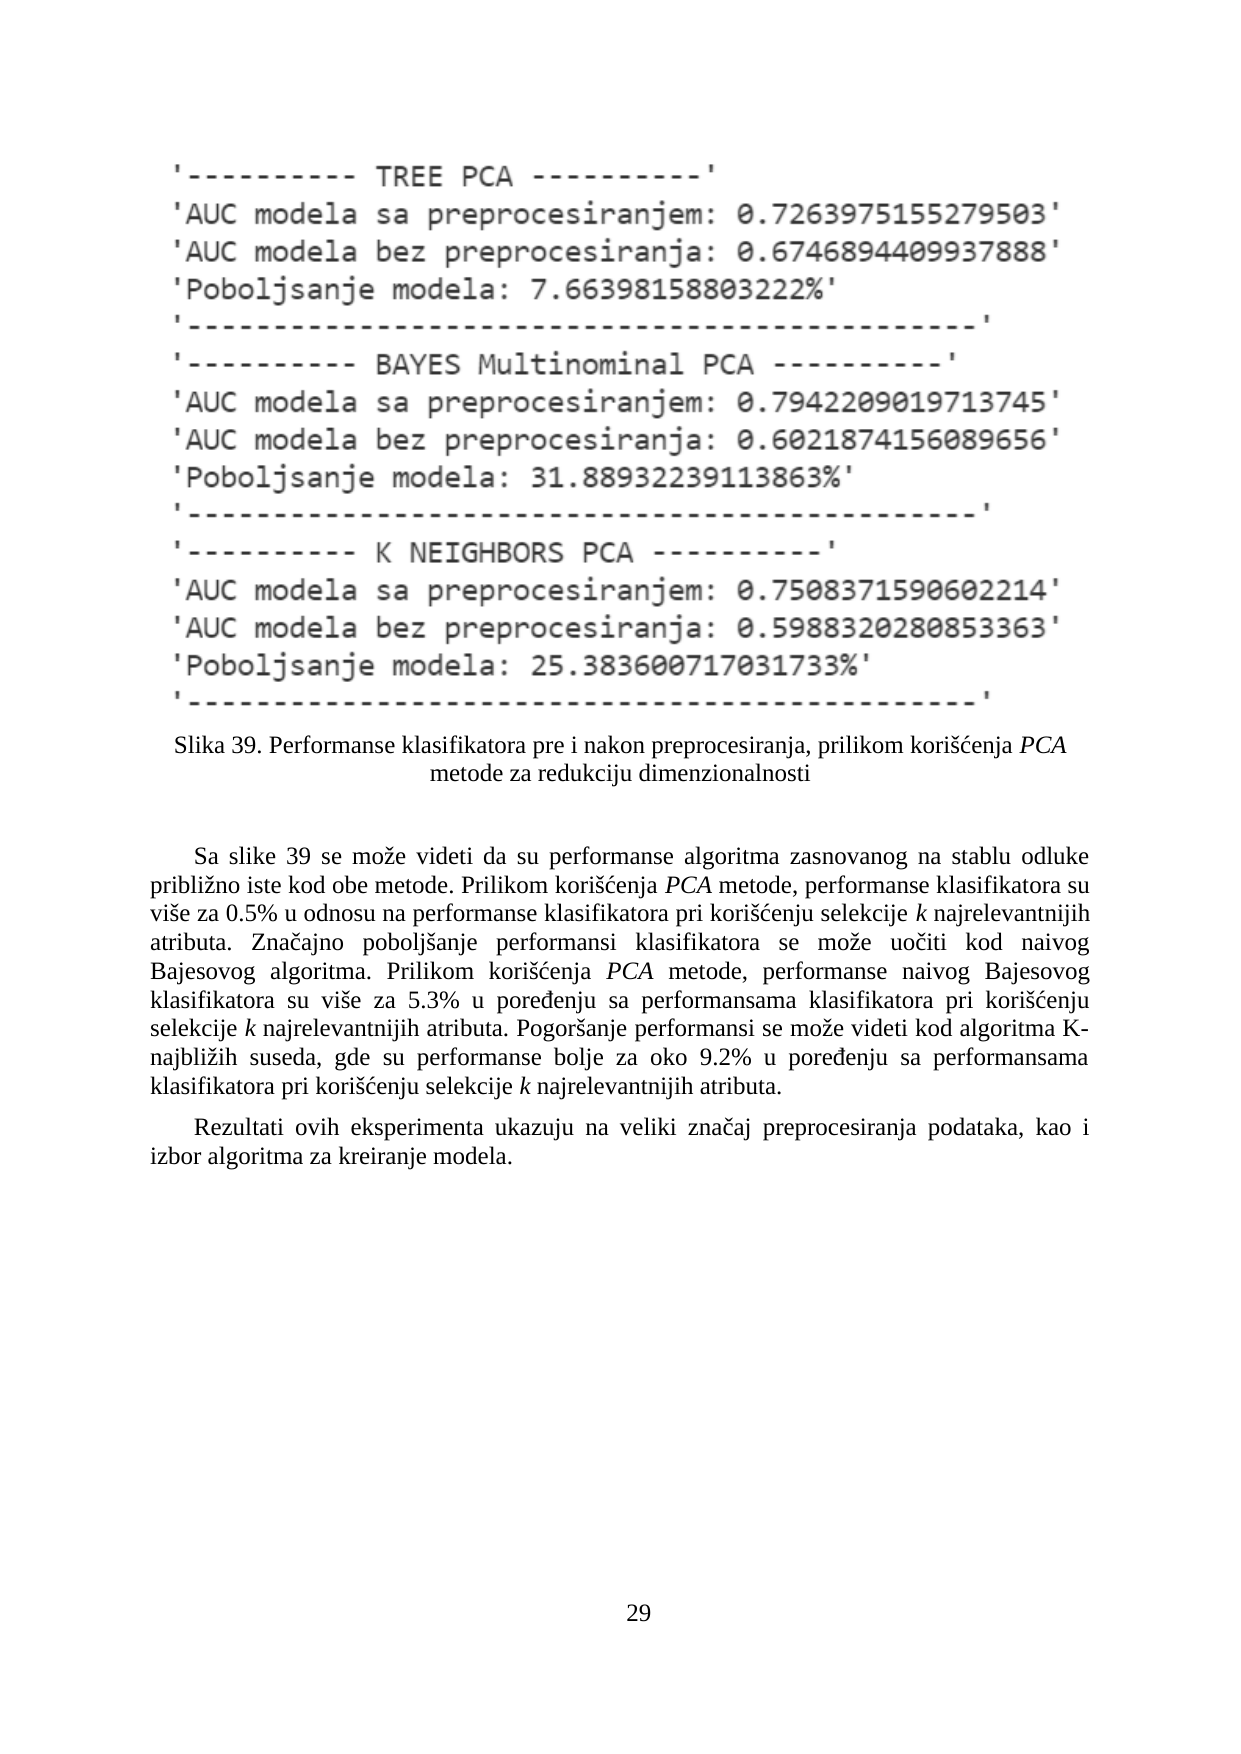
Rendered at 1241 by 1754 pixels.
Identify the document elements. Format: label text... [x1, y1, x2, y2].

text Rezultati ovih eksperimenta ukazuju na veliki značaj preprocesiranja podataka, kao i izbor algoritma za kreiranje modela. [150, 1112, 1090, 1170]
text Sa slike 39 se može videti da su performanse algoritma zasnovanog na stablu odluke približno iste kod obe metode. Prilikom korišćenja PCA metode, performanse klasifikatora su više za 0.5% u odnosu na performanse klasifikatora pri korišćenju selekcije k najrelevantnijih atributa. Značajno poboljšanje performansi klasifikatora se može uočiti kod naivog Bajesovog algoritma. Prilikom korišćenja PCA metode, performanse naivog Bajesovog klasifikatora su više za 5.3% u poređenju sa performansama klasifikatora pri korišćenju selekcije k najrelevantnijih atributa. Pogoršanje performansi se može videti kod algoritma K-najbližih suseda, gde su performanse bolje za oko 9.2% u poređenju sa performansama klasifikatora pri korišćenju selekcije k najrelevantnijih atributa. [150, 841, 1090, 1100]
picture [156, 150, 1084, 718]
text Slika 39. Performanse klasifikatora pre i nakon preprocesiranja, prilikom korišćenja PCA metode za redukciju dimenzionalnosti [150, 730, 1090, 787]
